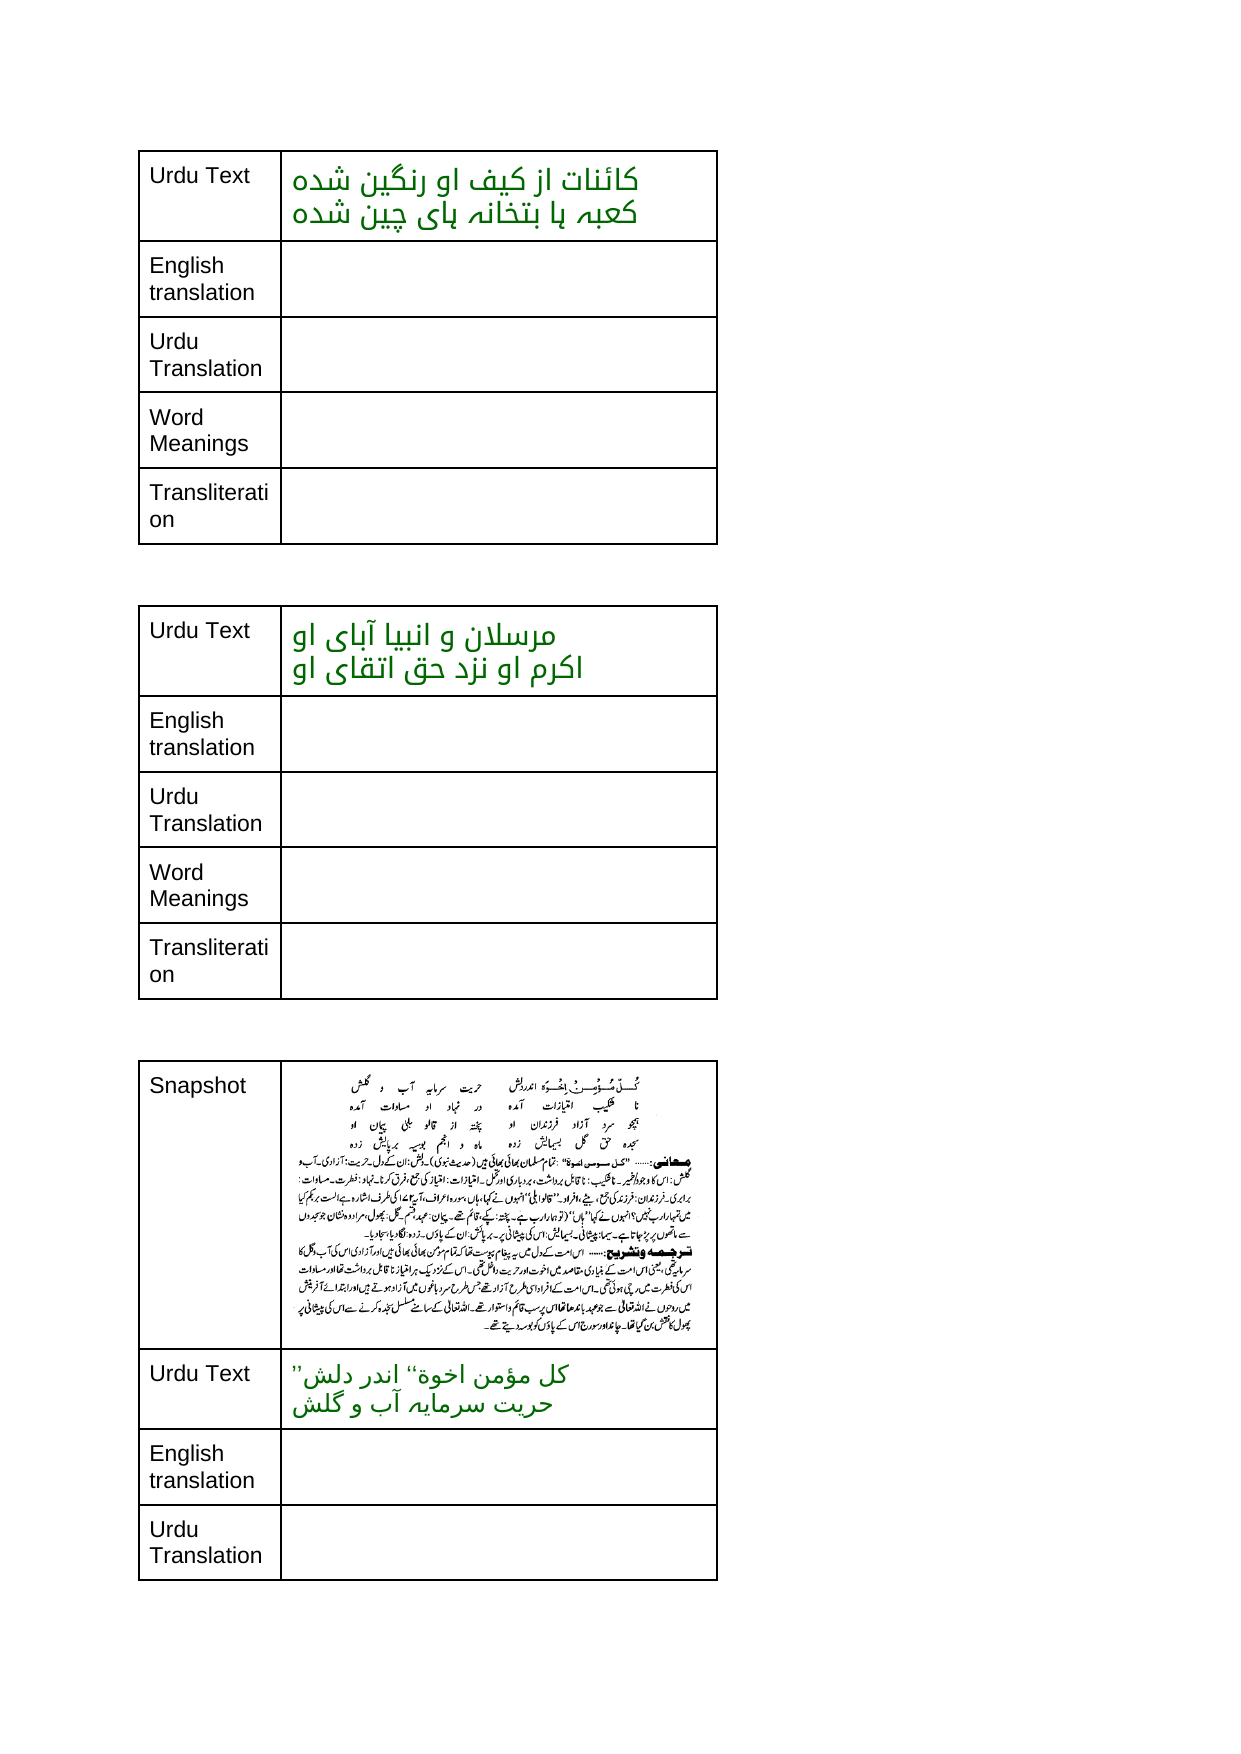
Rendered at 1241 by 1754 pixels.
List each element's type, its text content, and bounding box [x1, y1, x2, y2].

table_cell English translation [140, 242, 280, 316]
table_cell Urdu Translation [140, 1506, 280, 1579]
table_header Urdu Text [140, 607, 280, 695]
table_cell Transliteration [140, 924, 280, 997]
table_cell [282, 1506, 716, 1579]
table_cell [282, 773, 716, 846]
table_cell [282, 1430, 716, 1503]
table_cell [282, 242, 716, 316]
table_cell ’’کل مؤمن اخوة‘‘ اندر دلش حریت سرمایہ آب و گلش [282, 1350, 716, 1428]
table_header Urdu Text [140, 152, 280, 240]
table_cell Transliteration [140, 469, 280, 542]
table_cell [282, 924, 716, 997]
table_header کائنات از کیف او رنگین شدہ کعبہ ہا بتخانہ ہای چین شدہ [282, 152, 716, 240]
table_cell Urdu Text [140, 1350, 280, 1428]
table_cell [282, 697, 716, 771]
table_cell [282, 318, 716, 391]
table_header مرسلان و انبیا آبای او اکرم او نزد حق اتقای او [282, 607, 716, 695]
table_cell Urdu Translation [140, 773, 280, 846]
table_header Snapshot [140, 1062, 280, 1347]
picture [291, 1072, 706, 1337]
table_cell Word Meanings [140, 848, 280, 922]
table_header [282, 1062, 716, 1347]
table_cell Urdu Translation [140, 318, 280, 391]
table_cell [282, 848, 716, 922]
table_cell English translation [140, 1430, 280, 1503]
table_cell [282, 469, 716, 542]
table_cell English translation [140, 697, 280, 771]
table_cell [282, 393, 716, 467]
table_cell Word Meanings [140, 393, 280, 467]
